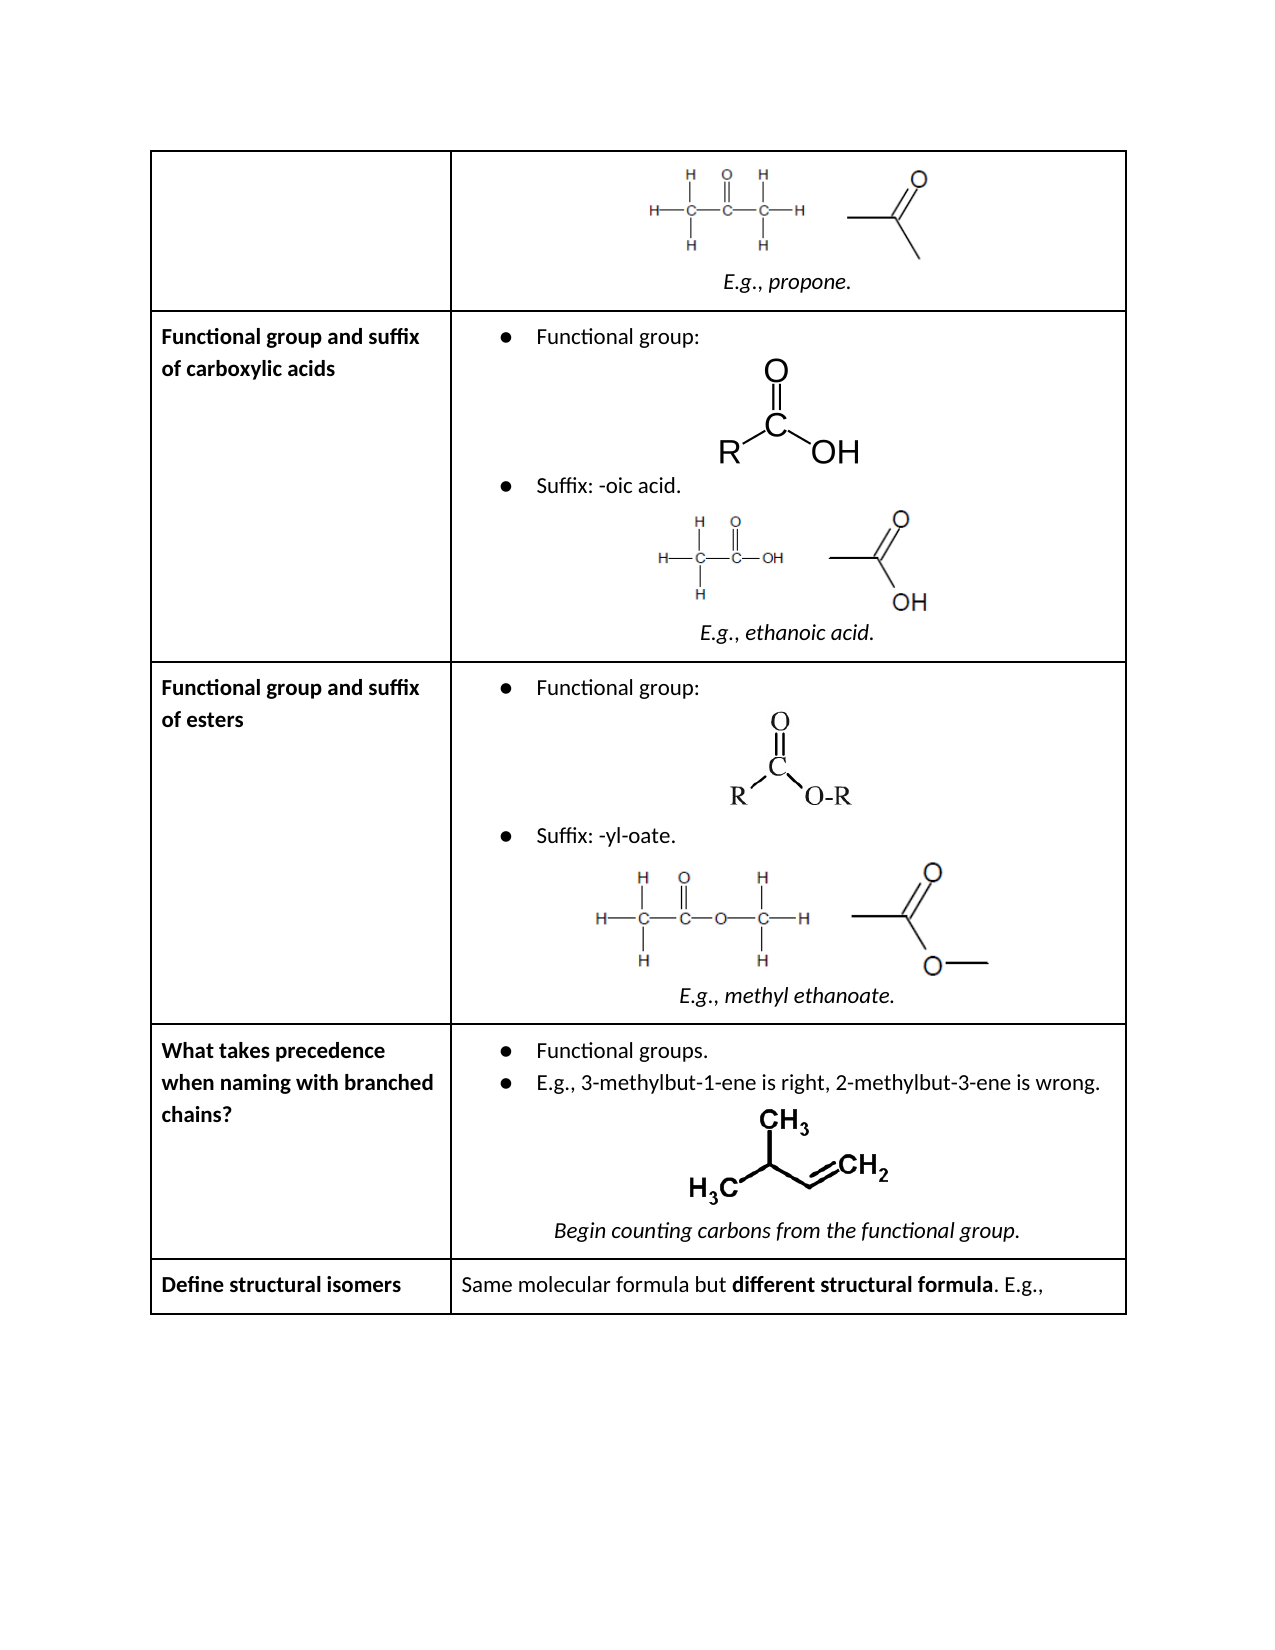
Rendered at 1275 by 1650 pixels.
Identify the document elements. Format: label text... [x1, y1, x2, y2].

table_cell What takes precedence when naming with branched chains? [152, 1025, 450, 1258]
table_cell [452, 152, 1125, 309]
table_cell Functional groups. E.g., 3-methylbut-1-ene is right, 2-methylbut-3-ene is wrong. Begin counting carbons from the functional group. [452, 1025, 1125, 1258]
table_cell Functional group: Suffix: -yl-oate. E.g., methyl ethanoate. [452, 663, 1125, 1023]
table_cell Functional group: Suffix: -oic acid. E.g., ethanoic acid. [452, 312, 1125, 661]
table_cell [452, 1260, 1125, 1313]
picture [721, 705, 856, 817]
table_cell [152, 1260, 450, 1313]
picture [716, 354, 861, 468]
picture [646, 162, 931, 264]
table_cell Functional group and suffix of esters [152, 663, 450, 1023]
picture [580, 853, 998, 977]
picture [680, 1100, 897, 1212]
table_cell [152, 152, 450, 309]
table_cell Functional group and suffix of carboxylic acids [152, 312, 450, 661]
picture [646, 503, 931, 615]
